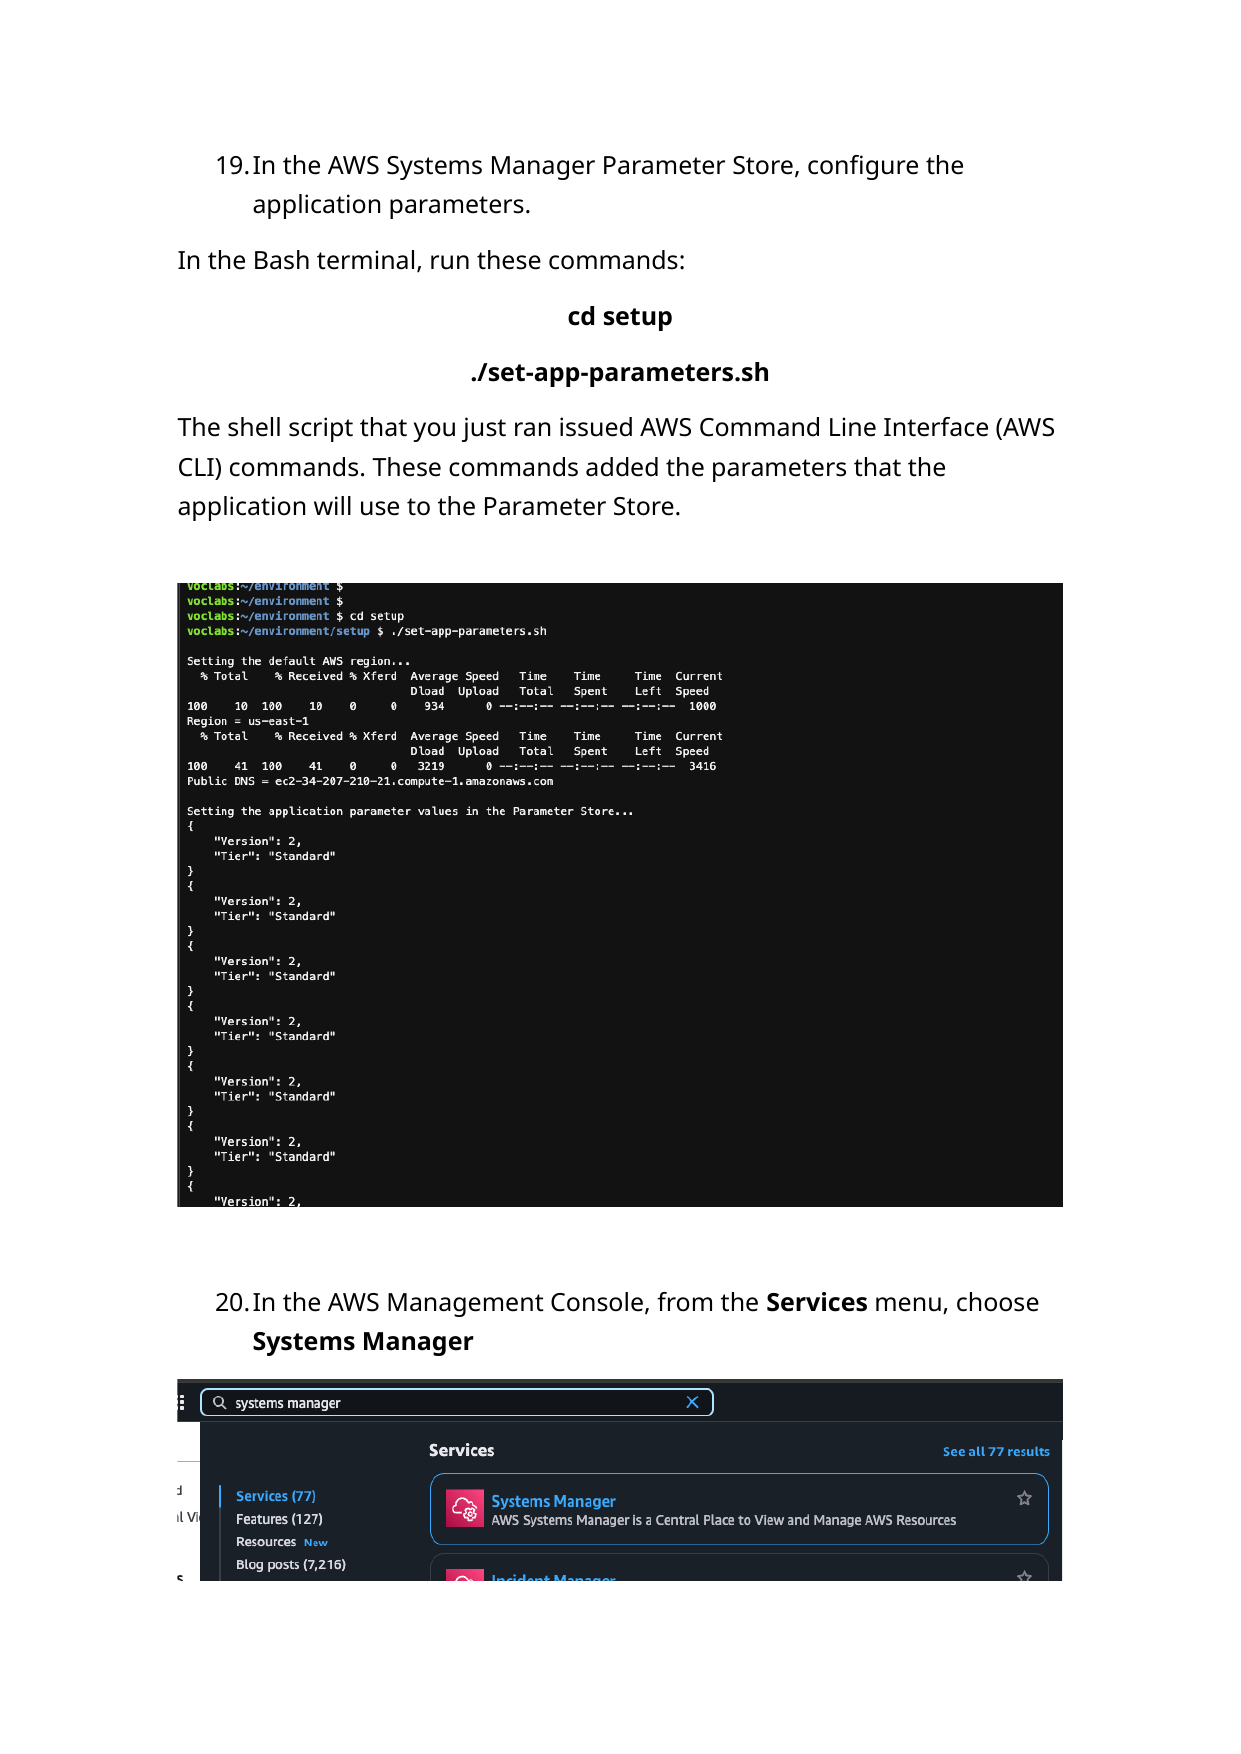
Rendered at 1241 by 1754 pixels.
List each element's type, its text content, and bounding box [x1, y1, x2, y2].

picture [177, 1379, 1063, 1581]
list In the AWS Management Console, from the Services menu, choose Systems Manager [215, 1284, 1063, 1357]
text In the Bash terminal, run these commands: [177, 243, 1063, 277]
list In the AWS Systems Manager Parameter Store, configure the application parameters. [215, 148, 1063, 221]
picture [177, 583, 1063, 1207]
text The shell script that you just ran issued AWS Command Line Interface (AWS CLI) commands. These commands added the parameters that the application will use to the Parameter Store. [177, 410, 1063, 522]
text cd setup [177, 298, 1063, 332]
text ./set-app-parameters.sh [177, 354, 1063, 388]
